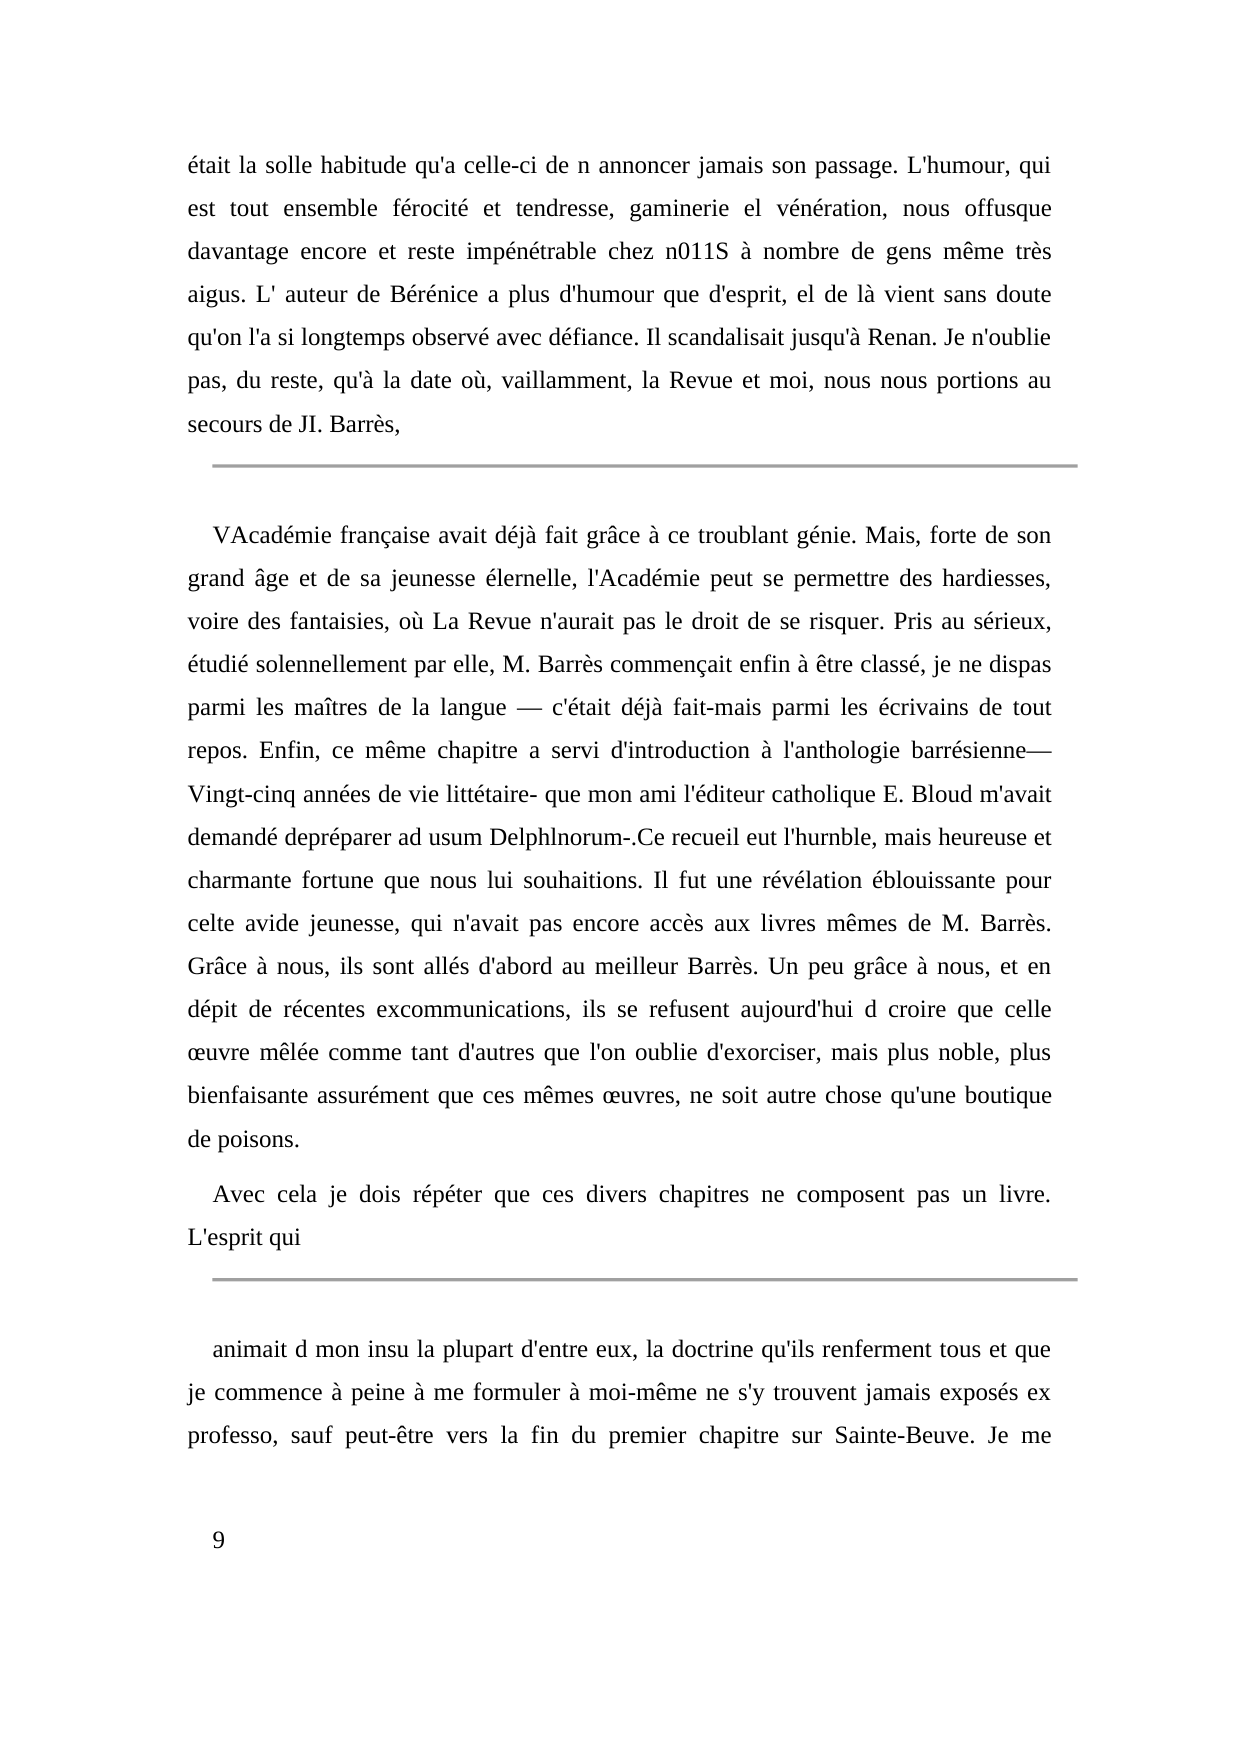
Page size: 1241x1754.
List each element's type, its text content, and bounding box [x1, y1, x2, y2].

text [187, 1334, 1053, 1449]
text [187, 150, 1053, 437]
text VAcadémie française avait déjà fait grâce à ce troublant génie. Mais, forte de son grand âge et de sa jeunesse élernelle, l'Académie peut se permettre des hardiesses, voire des fantaisies, où La Revue n'aurait pas le droit de se risquer. Pris au sérieux, étudié solennellement par elle, M. Barrès commençait enfin à être classé, je ne dispas parmi les maîtres de la langue — c'était déjà fait-mais parmi les écrivains de tout repos. Enfin, ce même chapitre a servi d'introduction à l'anthologie barrésienne—Vingt-cinq années de vie littétaire- que mon ami l'éditeur catholique E. Bloud m'avait demandé depréparer ad usum Delphlnorum-.Ce recueil eut l'hurnble, mais heureuse et charmante fortune que nous lui souhaitions. Il fut une révélation éblouissante pour celte avide jeunesse, qui n'avait pas encore accès aux livres mêmes de M. Barrès. Grâce à nous, ils sont allés d'abord au meilleur Barrès. Un peu grâce à nous, et en dépit de récentes excommunications, ils se refusent aujourd'hui d croire que celle œuvre mêlée comme tant d'autres que l'on oublie d'exorciser, mais plus noble, plus bienfaisante assurément que ces mêmes œuvres, ne soit autre chose qu'une boutique de poisons. [187, 520, 1053, 1152]
text Avec cela je dois répéter que ces divers chapitres ne composent pas un livre. L'esprit qui [187, 1179, 1053, 1251]
